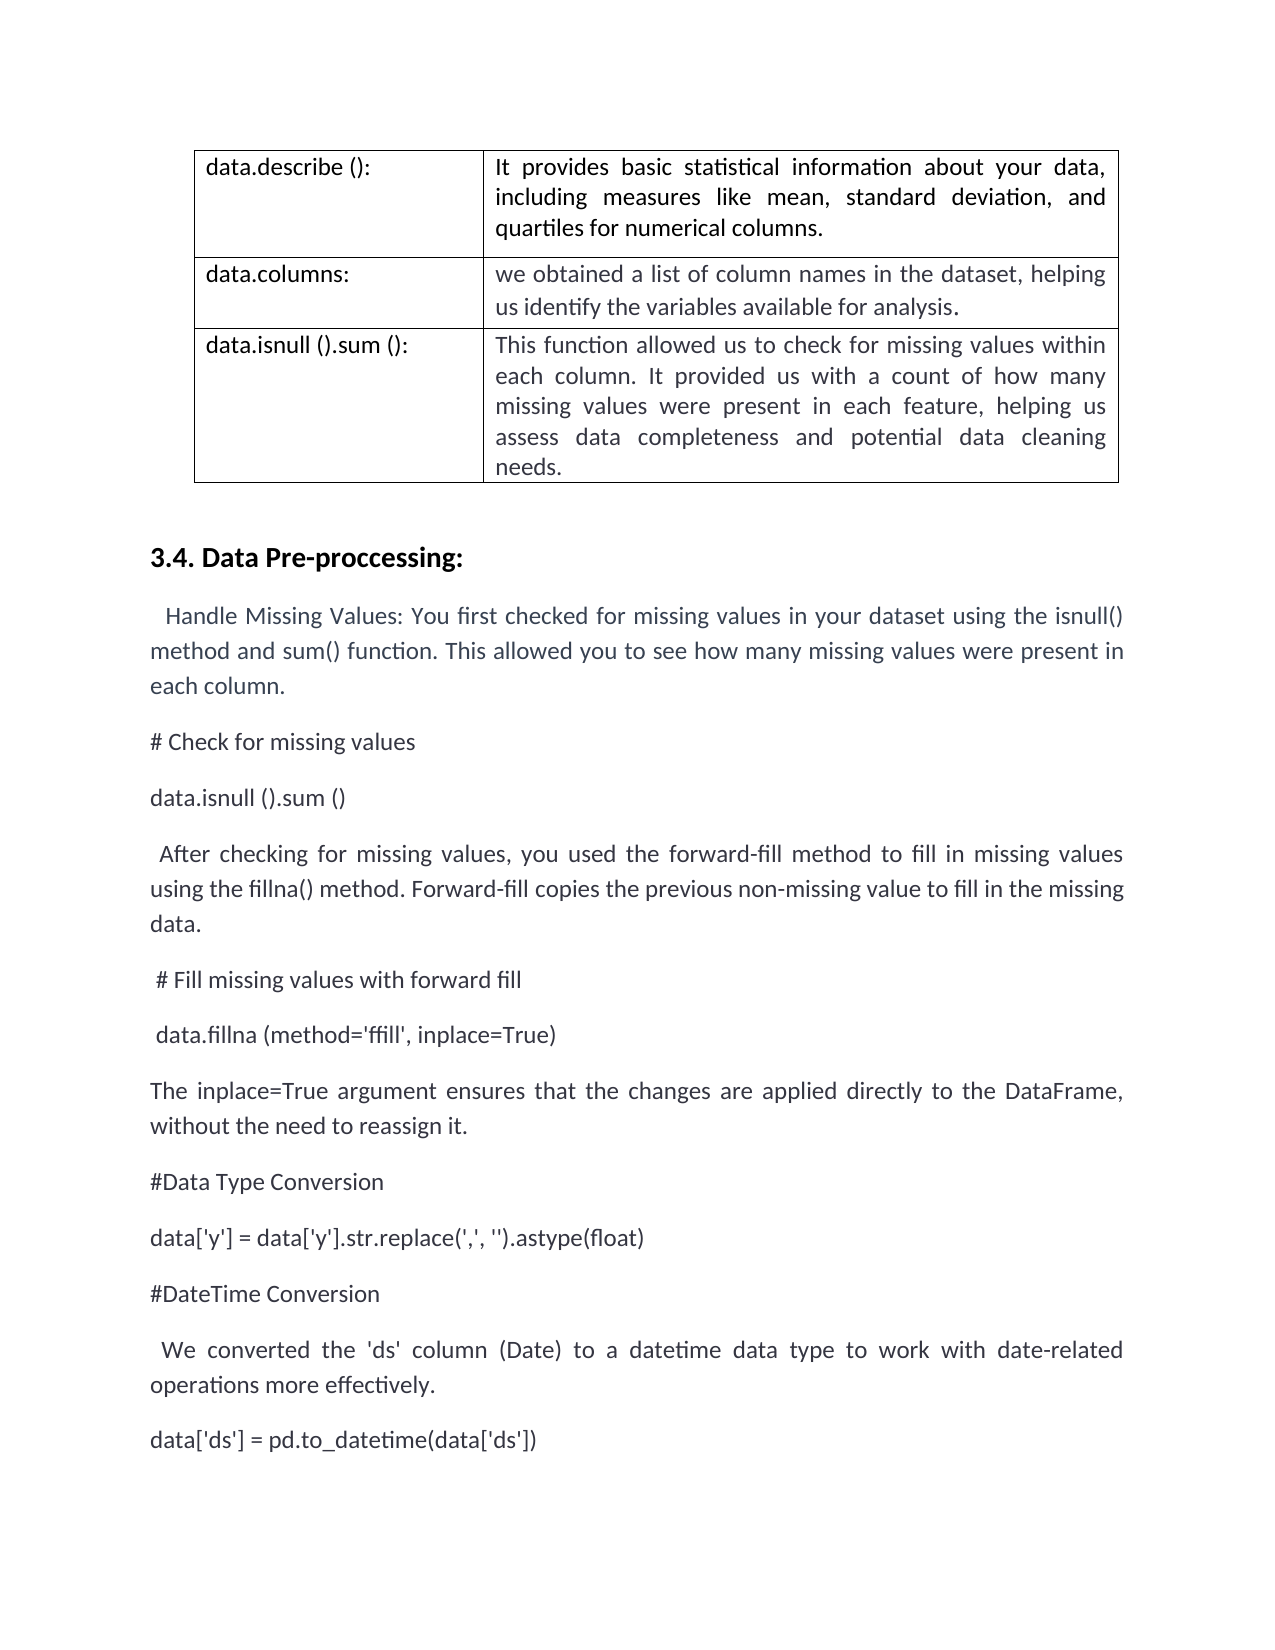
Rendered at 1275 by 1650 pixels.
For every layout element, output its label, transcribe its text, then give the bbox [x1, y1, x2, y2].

table_cell It provides basic statistical information about your data, including measures like mean, standard deviation, and quartiles for numerical columns. [484, 151, 1118, 257]
text data.fillna (method='ffill', inplace=True) [150, 1020, 1125, 1050]
text #Data Type Conversion [150, 1166, 1125, 1197]
text data['ds'] = pd.to_datetime(data['ds']) [150, 1425, 1125, 1455]
table_cell data.columns: [195, 258, 483, 328]
text Handle Missing Values: You first checked for missing values in your dataset using the isnull() method and sum() function. This allowed you to see how many missing values were present in each column. [150, 601, 1125, 701]
table_cell data.isnull ().sum (): [195, 329, 483, 482]
text data['y'] = data['y'].str.replace(',', '').astype(float) [150, 1222, 1125, 1253]
table_cell data.describe (): [195, 151, 483, 257]
text # Check for missing values [150, 726, 1125, 757]
text #DateTime Conversion [150, 1278, 1125, 1308]
text We converted the 'ds' column (Date) to a datetime data type to work with date-related operations more effectively. [150, 1334, 1125, 1399]
text After checking for missing values, you used the forward-fill method to fill in missing values using the fillna() method. Forward-fill copies the previous non-missing value to fill in the missing data. [150, 838, 1125, 938]
text 3.4. Data Pre-proccessing: [150, 539, 1125, 574]
table_cell This function allowed us to check for missing values within each column. It provided us with a count of how many missing values were present in each feature, helping us assess data completeness and potential data cleaning needs. [484, 329, 1118, 482]
text The inplace=True argument ensures that the changes are applied directly to the DataFrame, without the need to reassign it. [150, 1076, 1125, 1141]
text # Fill missing values with forward fill [150, 964, 1125, 994]
text data.isnull ().sum () [150, 782, 1125, 813]
table_cell we obtained a list of column names in the dataset, helping us identify the variables available for analysis. [484, 258, 1118, 328]
